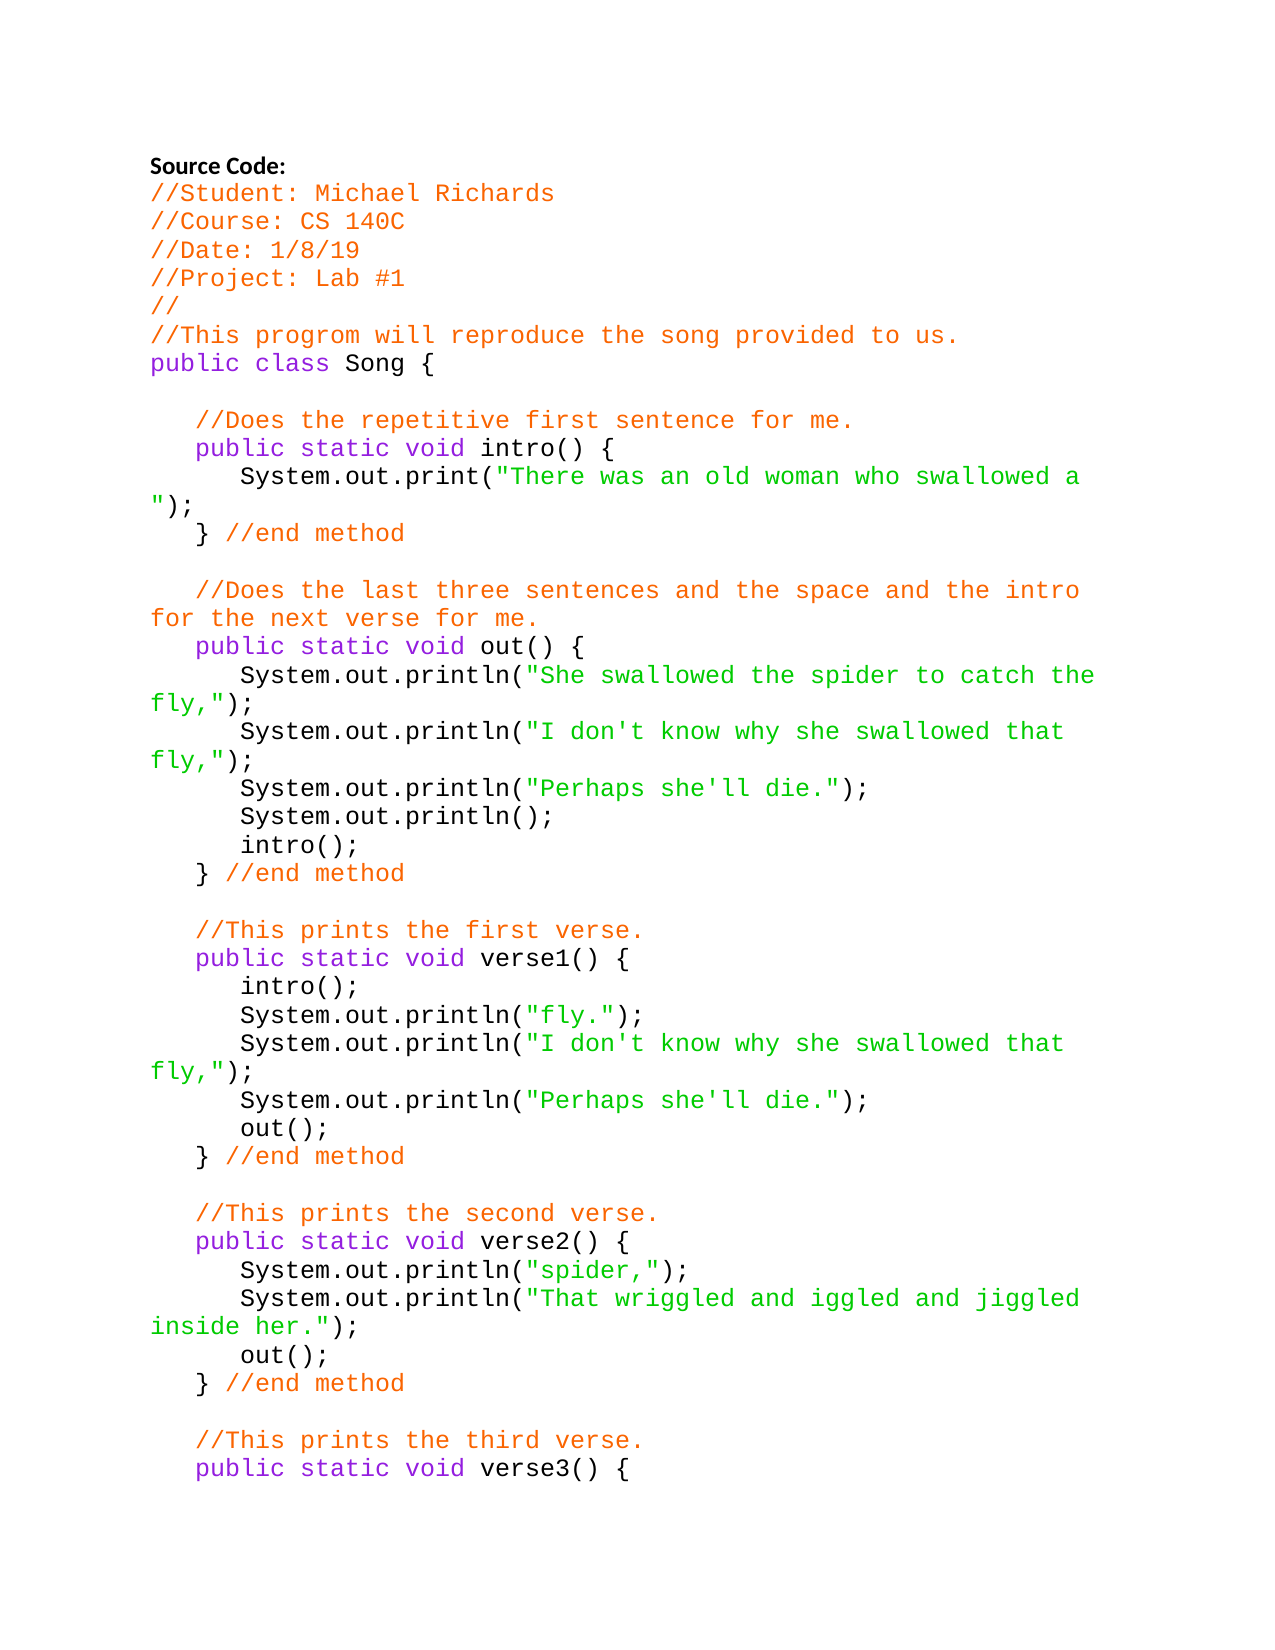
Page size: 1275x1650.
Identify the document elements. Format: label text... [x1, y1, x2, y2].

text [150, 181, 1125, 1484]
text Source Code: [150, 150, 1125, 181]
